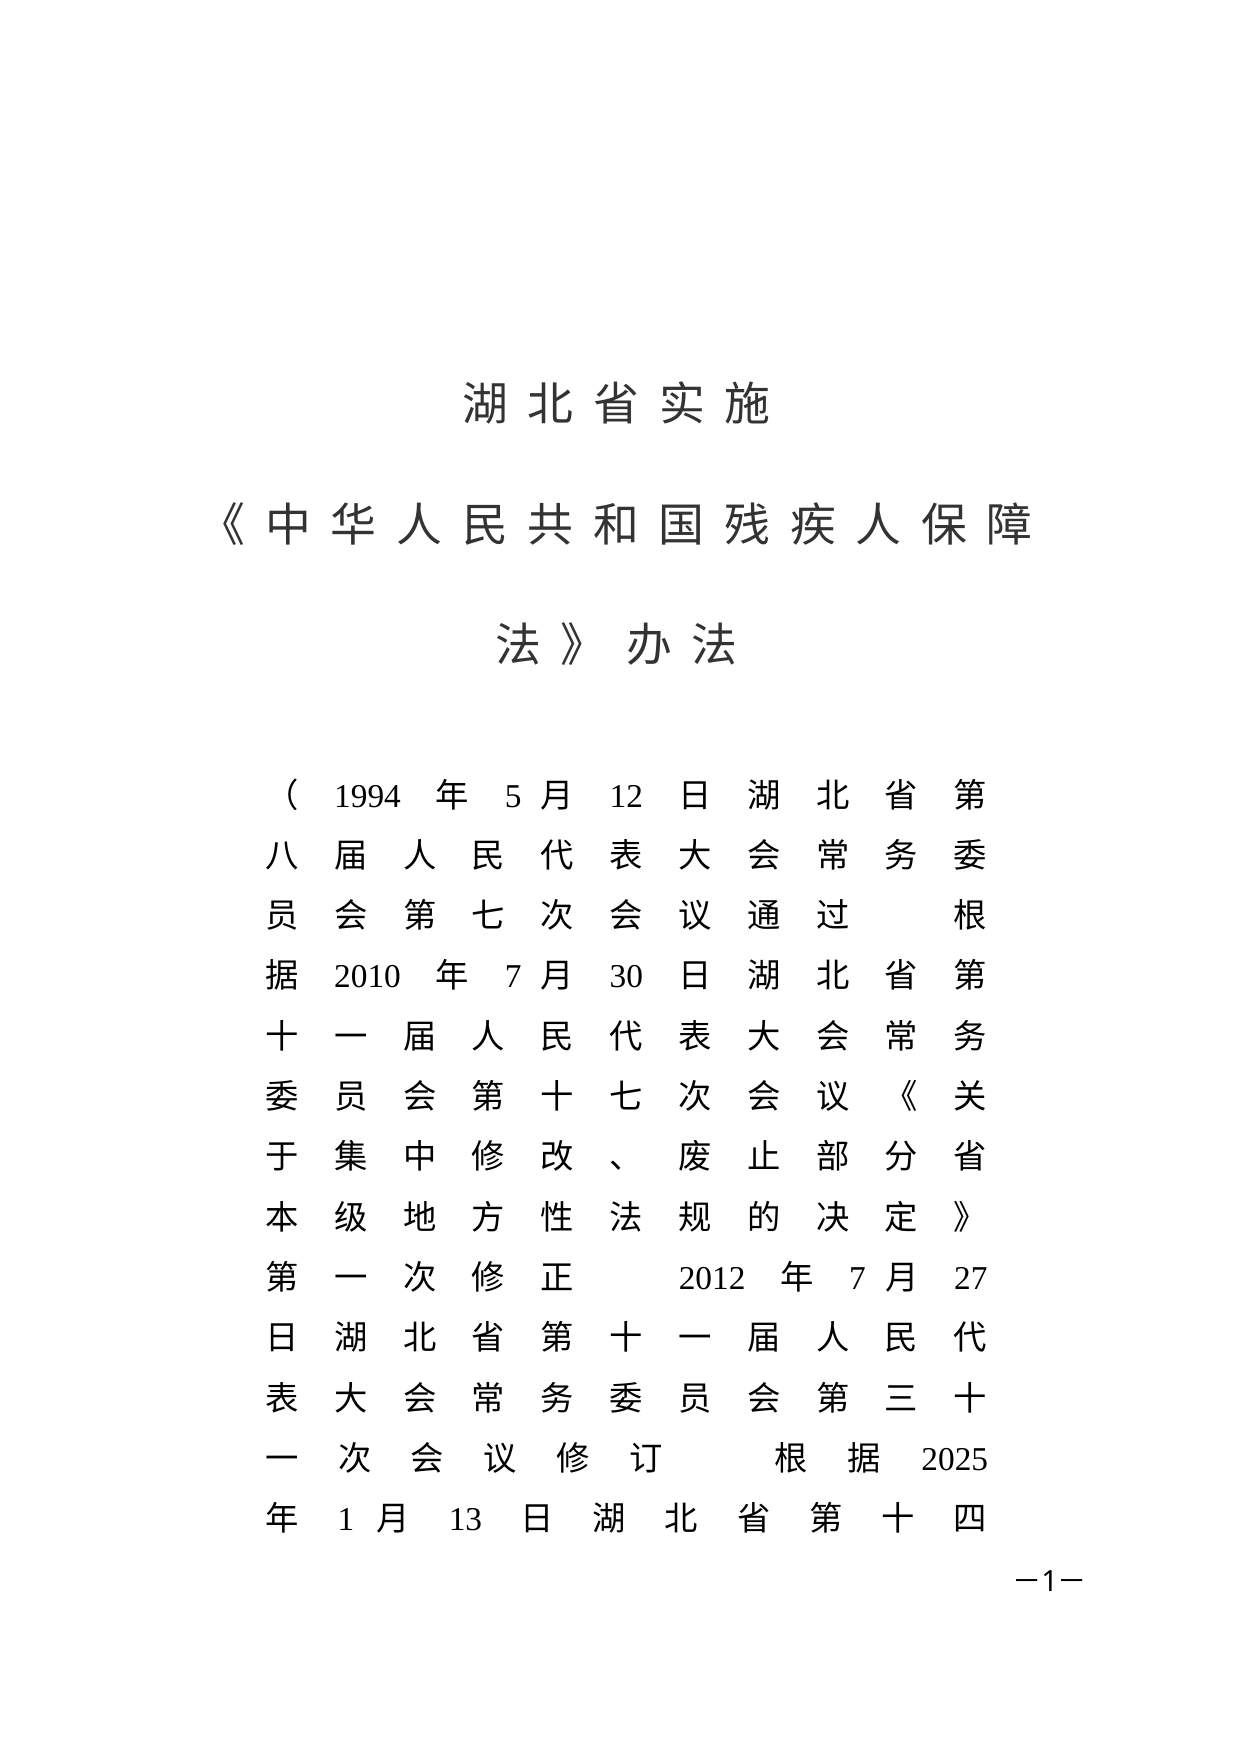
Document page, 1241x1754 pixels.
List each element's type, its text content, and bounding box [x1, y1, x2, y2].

text 湖北省实施 《中华人民共和国残疾人保障法》办法 [167, 340, 1085, 702]
